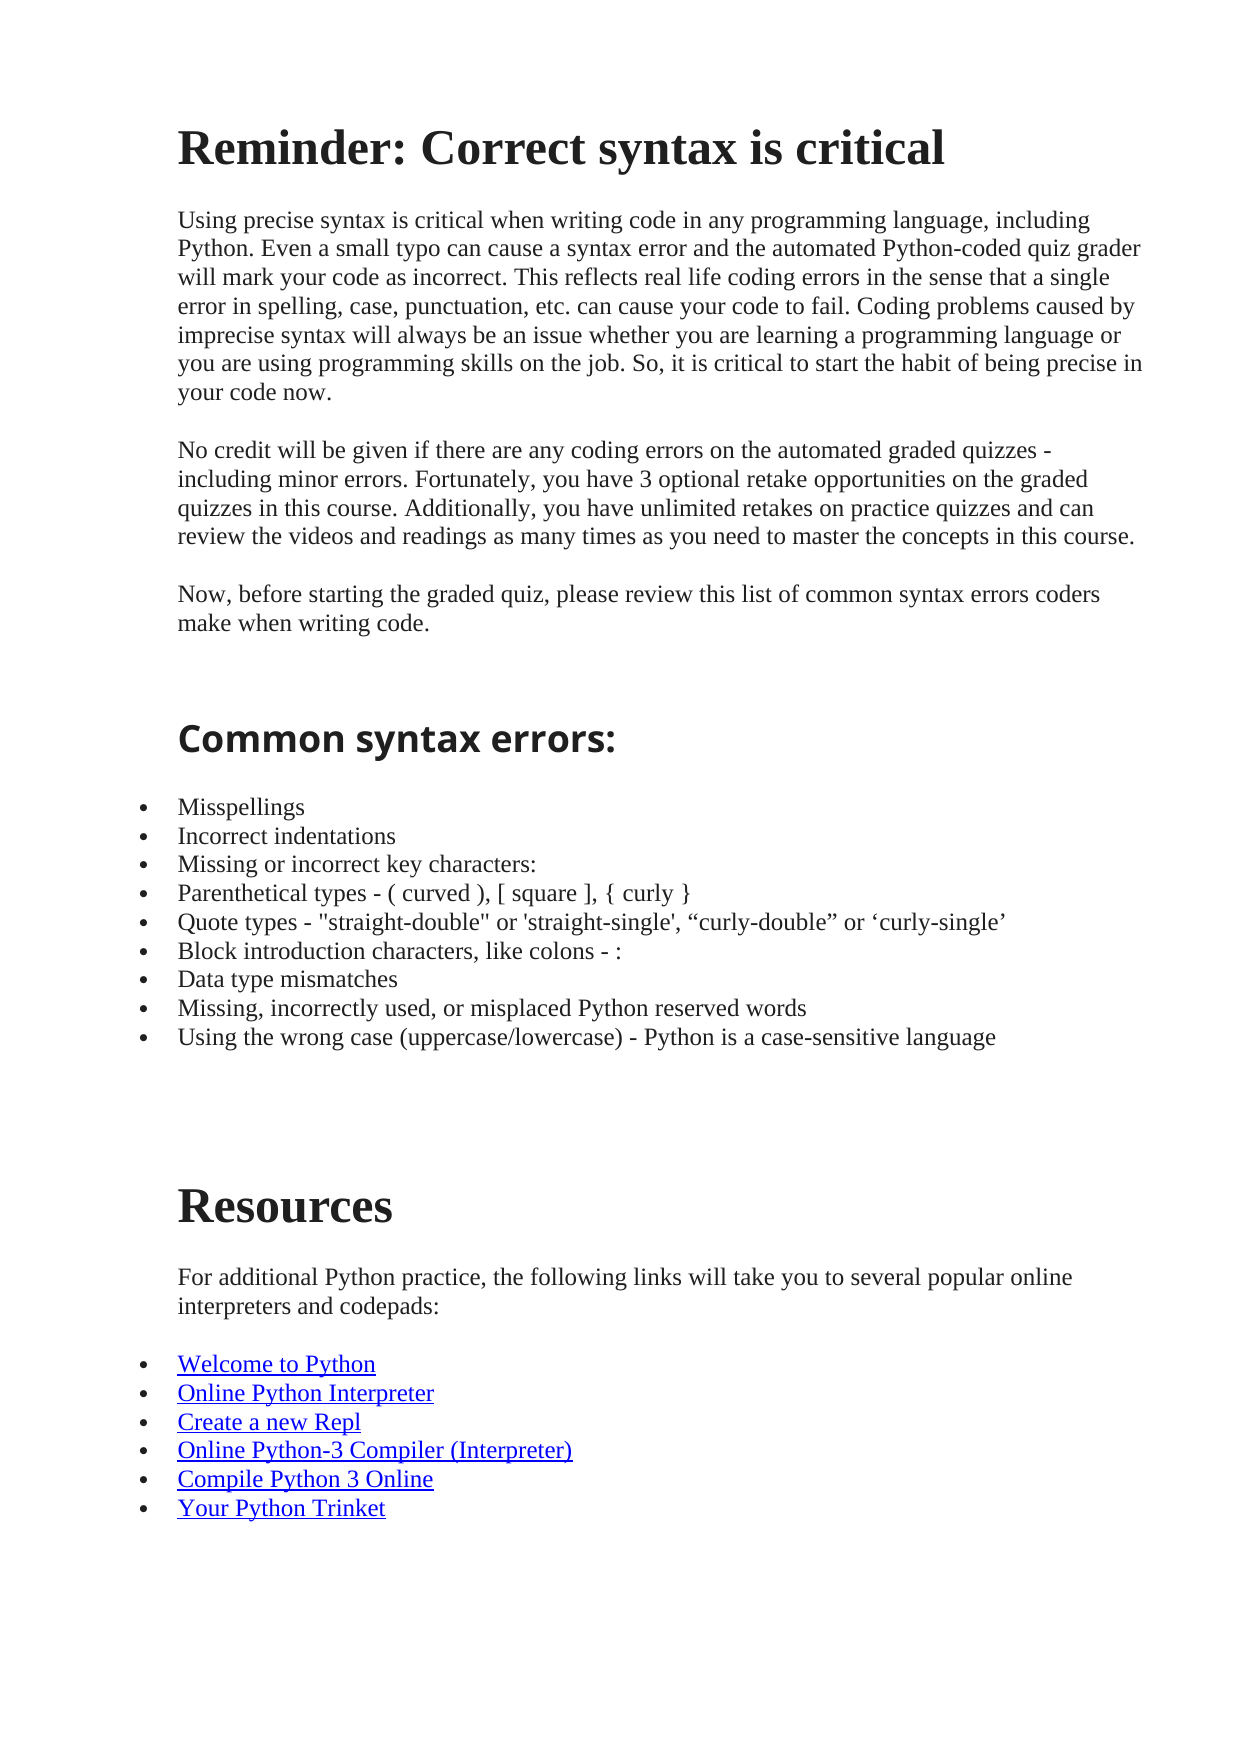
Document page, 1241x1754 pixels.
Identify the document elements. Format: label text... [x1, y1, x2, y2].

list Using the wrong case (uppercase/lowercase) - Python is a case-sensitive language [140, 1022, 1152, 1051]
list Compile Python 3 Online [140, 1464, 1152, 1493]
text Using precise syntax is critical when writing code in any programming language, including Python. Even a small typo can cause a syntax error and the automated Python-coded quiz grader will mark your code as incorrect. This reflects real life coding errors in the sense that a single error in spelling, case, punctuation, etc. can cause your code to fail. Coding problems caused by imprecise syntax will always be an issue whether you are learning a programming language or you are using programming skills on the job. So, it is critical to start the habit of being precise in your code now. [177, 205, 1152, 406]
text Now, before starting the graded quiz, please review this list of common syntax errors coders make when writing code. [177, 579, 1152, 637]
text No credit will be given if there are any coding errors on the automated graded quizzes - including minor errors. Fortunately, you have 3 optional retake opportunities on the graded quizzes in this course. Additionally, you have unlimited retakes on practice quizzes and can review the videos and readings as many times as you need to master the concepts in this course. [177, 435, 1152, 550]
list Welcome to Python [140, 1349, 1152, 1378]
list Parenthetical types - ( curved ), [ square ], { curly } [140, 878, 1152, 907]
list Online Python-3 Compiler (Interpreter) [140, 1435, 1152, 1464]
list Misspellings [140, 792, 1152, 821]
list Incorrect indentations [140, 821, 1152, 849]
list Block introduction characters, like colons - : [140, 936, 1152, 964]
text Common syntax errors: [177, 712, 1152, 763]
list Missing, incorrectly used, or misplaced Python reserved words [140, 993, 1152, 1022]
list Quote types - "straight-double" or 'straight-single', “curly-double” or ‘curly-single’ [140, 907, 1152, 936]
text Resources [177, 1176, 1152, 1233]
list Online Python Interpreter [140, 1378, 1152, 1407]
list Missing or incorrect key characters: [140, 849, 1152, 878]
list Data type mismatches [140, 964, 1152, 993]
text Reminder: Correct syntax is critical [177, 118, 1152, 176]
list Your Python Trinket [140, 1493, 1152, 1522]
list Create a new Repl [140, 1407, 1152, 1435]
text For additional Python practice, the following links will take you to several popular online interpreters and codepads: [177, 1262, 1152, 1320]
